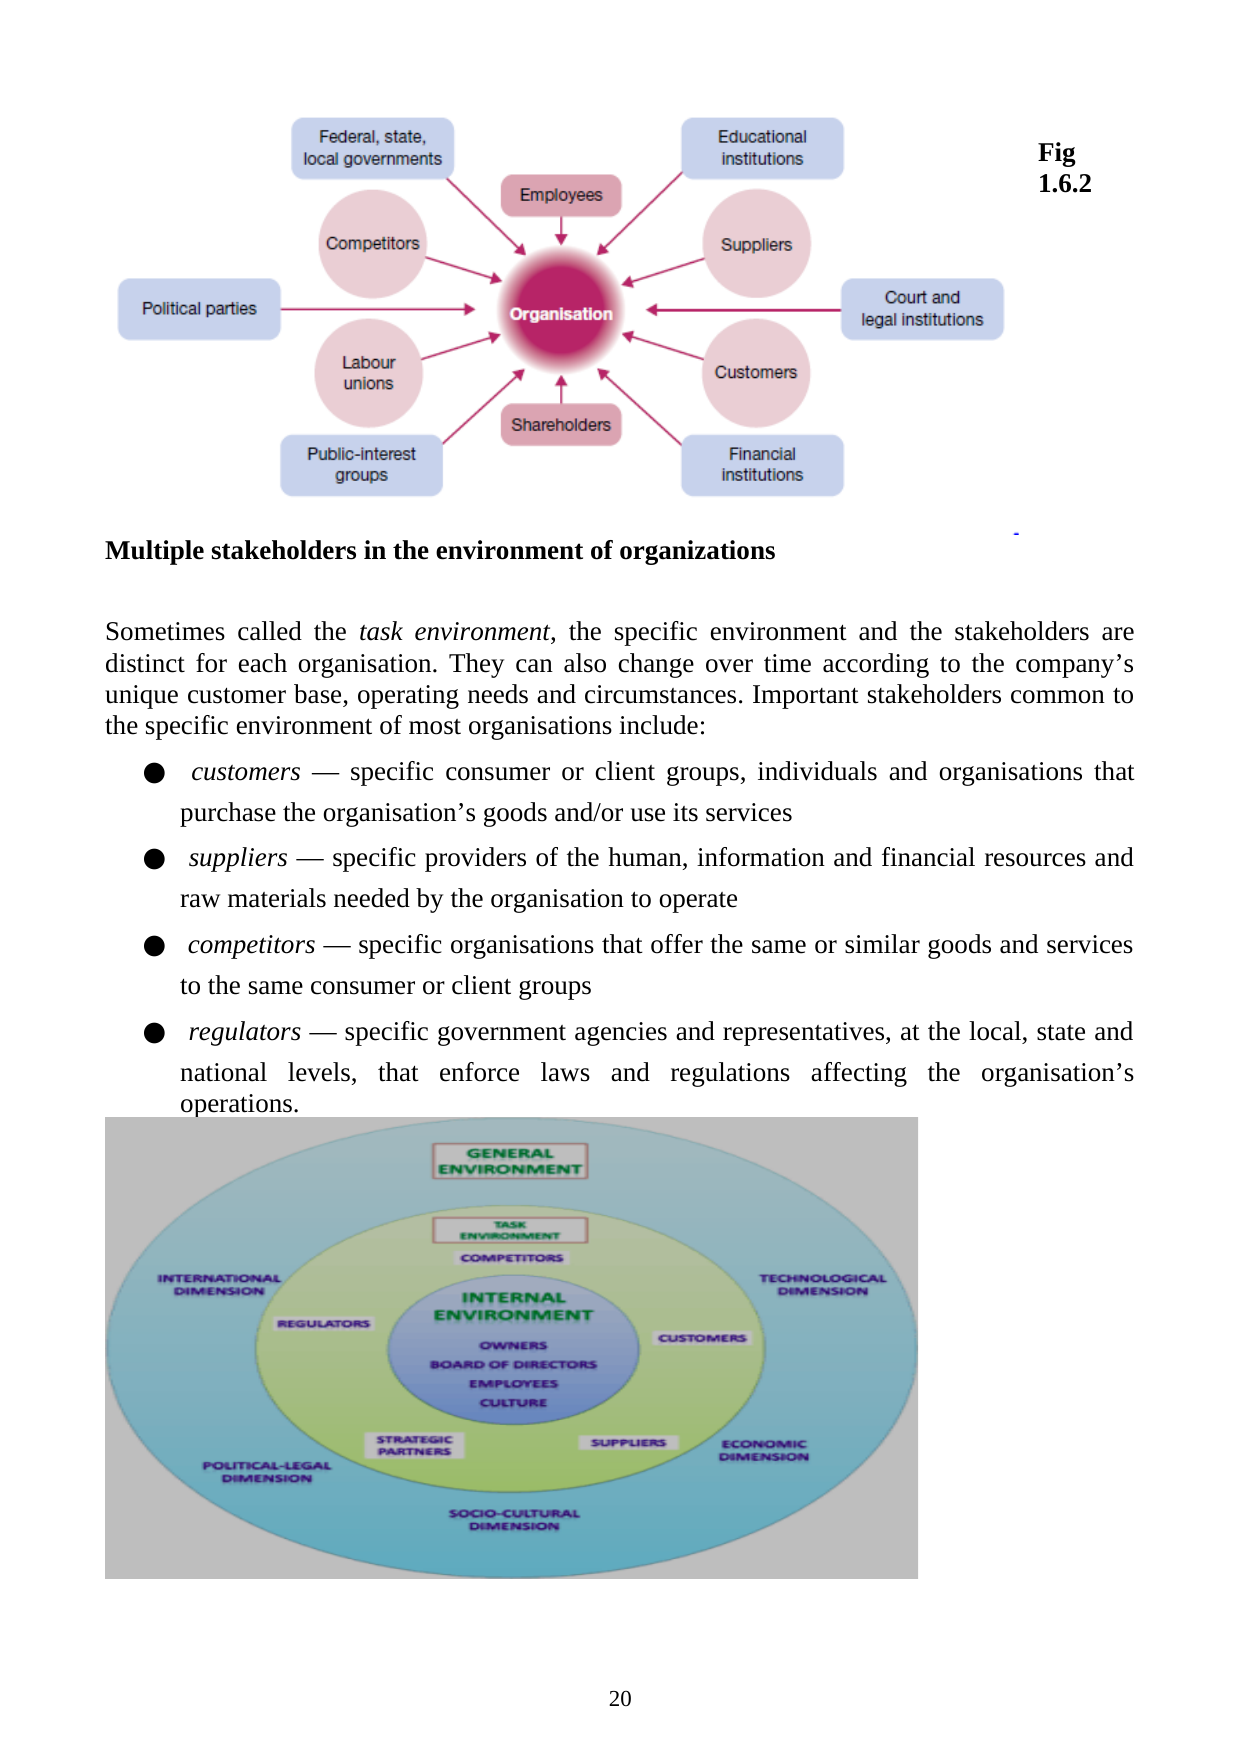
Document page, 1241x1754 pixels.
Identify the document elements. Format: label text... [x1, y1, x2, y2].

picture [105, 105, 1019, 535]
list competitors — specific organisations that offer the same or similar goods and services to the same consumer or client groups [142, 913, 1135, 1000]
list regulators — specific government agencies and representatives, at the local, state and national levels, that enforce laws and regulations affecting the organisation’s operations. [142, 1000, 1135, 1118]
picture [105, 1117, 919, 1579]
list suppliers — specific providers of the human, information and financial resources and raw materials needed by the organisation to operate [142, 827, 1135, 913]
list customers — specific consumer or client groups, individuals and organisations that purchase the organisation’s goods and/or use its services [142, 740, 1135, 827]
text Sometimes called the task environment, the specific environment and the stakeholders are distinct for each organisation. They can also change over time according to the company’s unique customer base, operating needs and circumstances. Important stakeholders common to the specific environment of most organisations include: [105, 616, 1135, 740]
